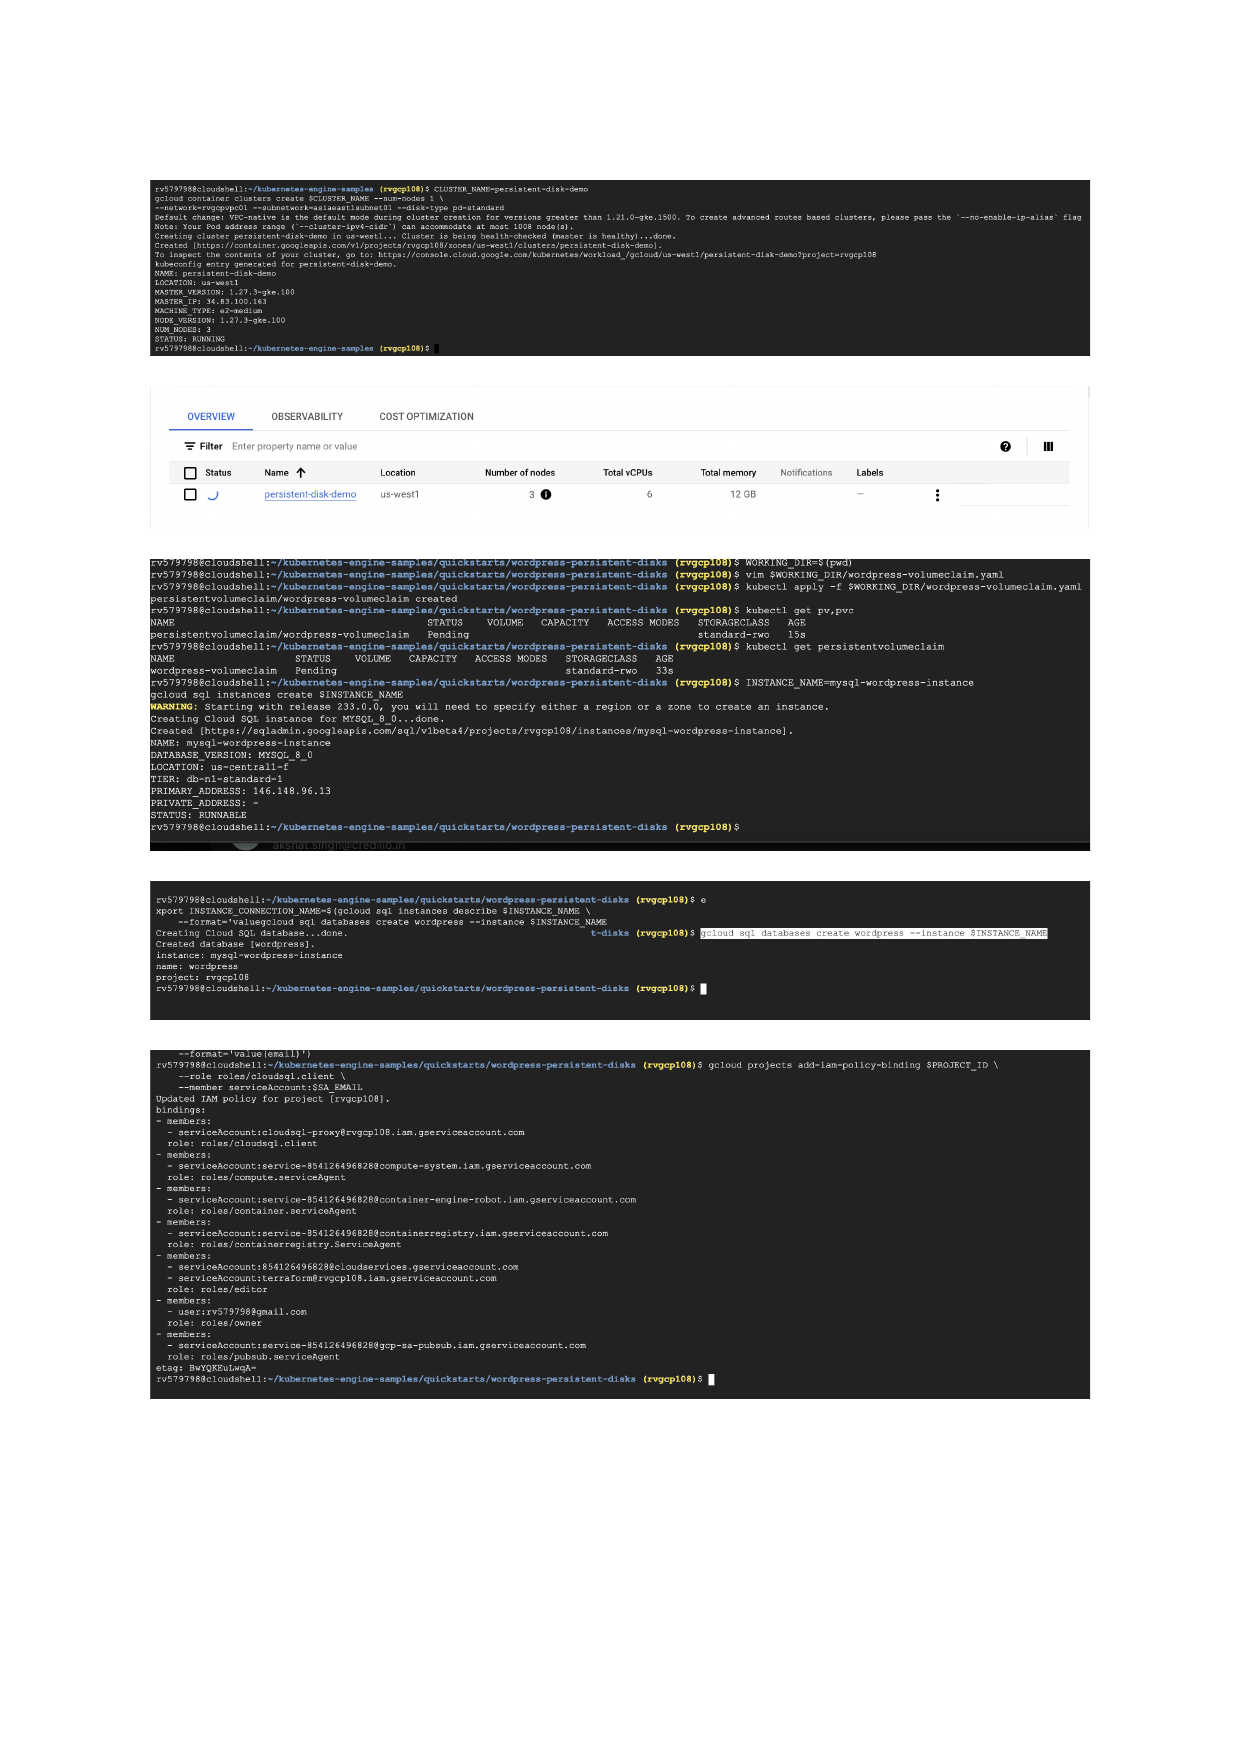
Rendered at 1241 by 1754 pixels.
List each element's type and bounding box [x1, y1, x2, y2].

picture [150, 559, 1091, 851]
picture [150, 386, 1091, 529]
picture [150, 180, 1091, 356]
picture [150, 881, 1091, 1020]
picture [150, 1050, 1091, 1399]
